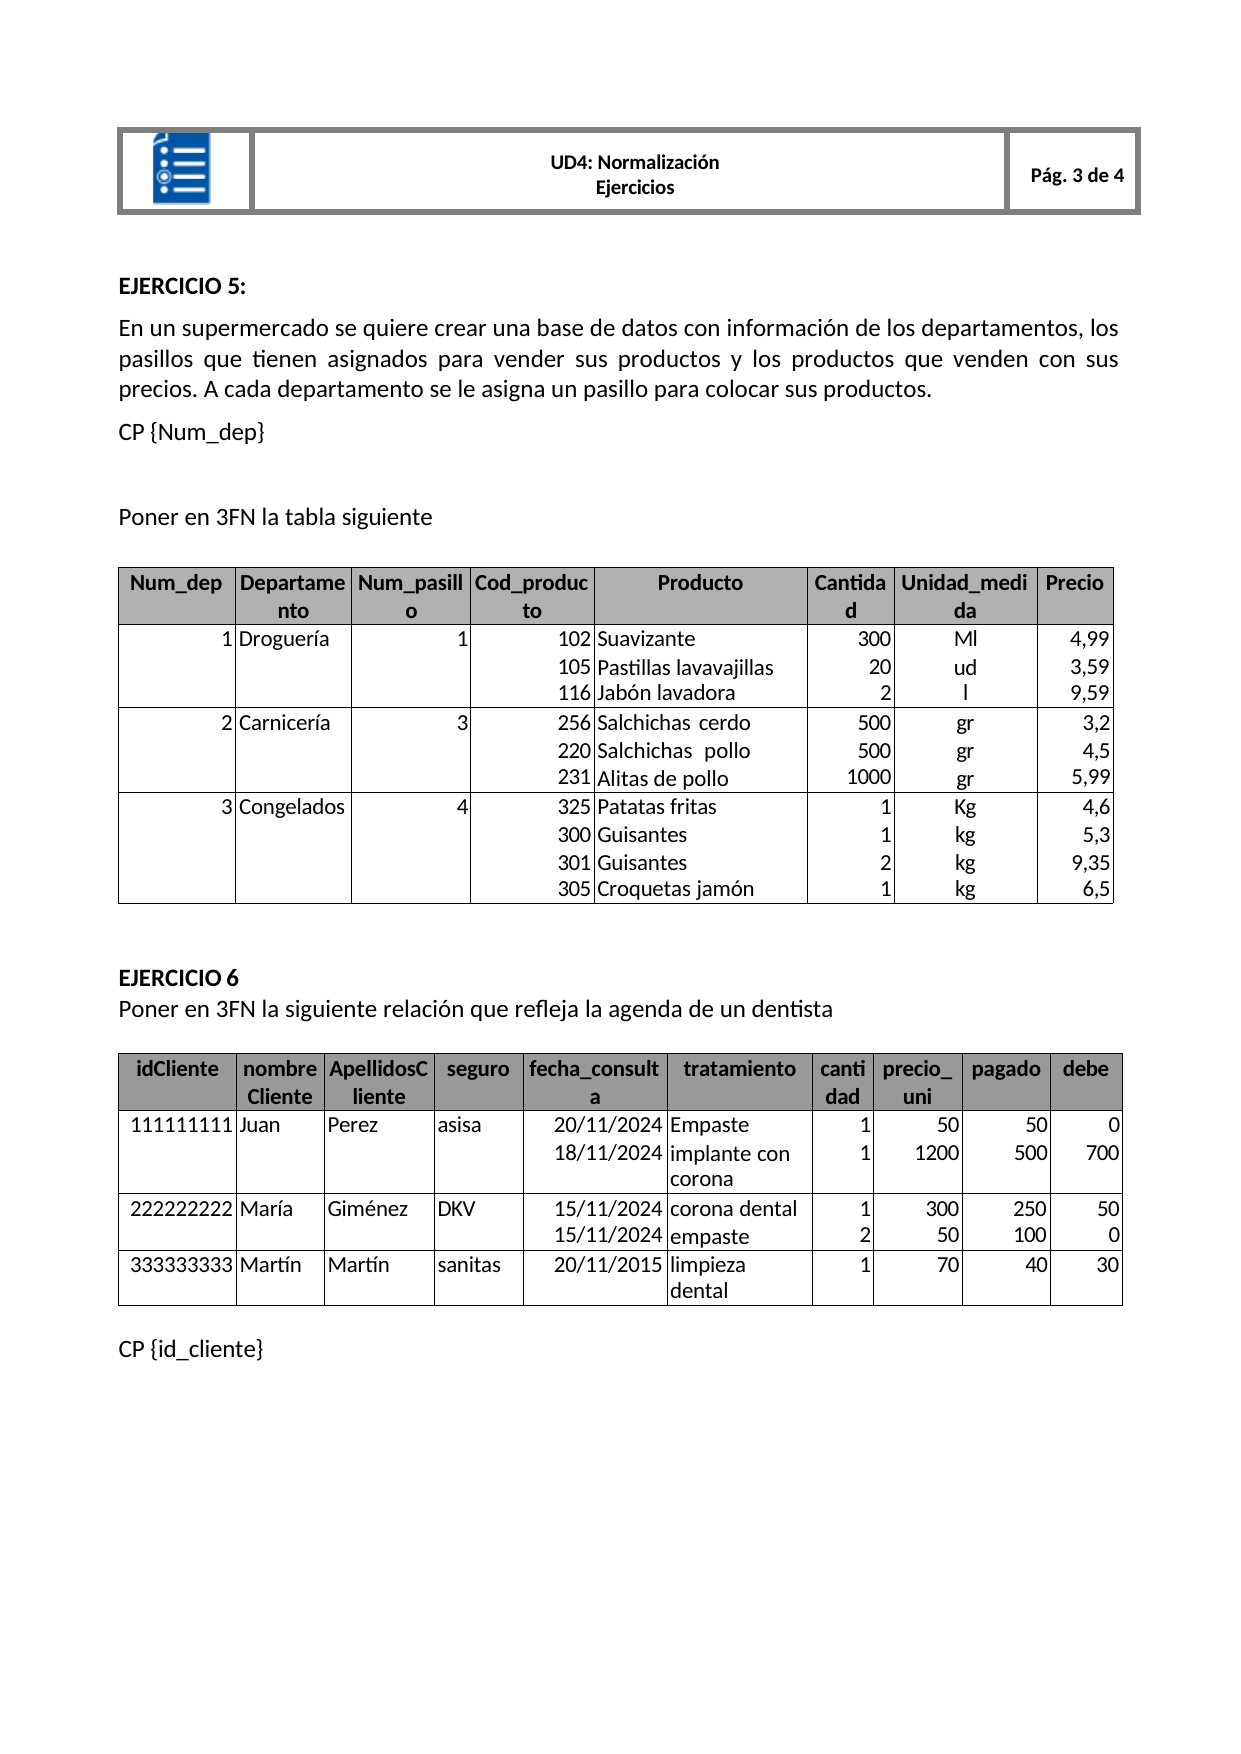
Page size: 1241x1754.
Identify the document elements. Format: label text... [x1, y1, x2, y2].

table_header seguro [435, 1054, 523, 1110]
table_cell 300 20 2 [808, 625, 894, 707]
table_cell 3,2 4,5 5,99 [1038, 708, 1113, 792]
text Poner en 3FN la tabla siguiente [118, 501, 1167, 531]
table_cell Suavizante Pastillas lavavajillas Jabón lavadora [595, 625, 807, 707]
table_header pagado [963, 1054, 1050, 1110]
table_header Unidad_medi da [895, 568, 1037, 624]
table_cell Empaste implante con corona [668, 1111, 812, 1193]
table_cell sanitas [435, 1251, 523, 1305]
table_cell 70 [874, 1251, 962, 1305]
table_cell Congelados [236, 793, 351, 903]
table_cell 50 0 [1051, 1194, 1122, 1250]
text CP {id_cliente} [118, 1333, 1167, 1364]
table_header Cod_produc to [471, 568, 594, 624]
table_cell Giménez [325, 1194, 434, 1250]
table_cell 102 105 116 [471, 625, 594, 707]
table_header idCliente [119, 1054, 236, 1110]
table_cell corona dental empaste [668, 1194, 812, 1250]
subtitle EJERCICIO 6 [118, 962, 1167, 993]
table_cell 15/11/2024 15/11/2024 [524, 1194, 667, 1250]
table_cell 30 [1051, 1251, 1122, 1305]
table_header Num_dep [119, 568, 235, 624]
table_cell 250 100 [963, 1194, 1050, 1250]
table_cell 111111111 [119, 1111, 236, 1193]
table_cell Patatas fritas Guisantes Guisantes Croquetas jamón [595, 793, 807, 903]
table_cell 0 700 [1051, 1111, 1122, 1193]
subtitle EJERCICIO 5: [118, 270, 1167, 301]
table_header canti dad [813, 1054, 873, 1110]
table_cell Ml ud l [895, 625, 1037, 707]
table_cell 3 [352, 708, 470, 792]
table_cell Martín [237, 1251, 324, 1305]
table_cell Juan [237, 1111, 324, 1193]
table_header tratamiento [668, 1054, 812, 1110]
table_cell Perez [325, 1111, 434, 1193]
table_header precio_ uni [874, 1054, 962, 1110]
table_header fecha_consult a [524, 1054, 667, 1110]
table_header Precio [1038, 568, 1113, 624]
table_cell 3 [119, 793, 235, 903]
text CP {Num_dep} [118, 416, 1167, 446]
table_cell 40 [963, 1251, 1050, 1305]
table_cell 325 300 301 305 [471, 793, 594, 903]
table_cell 300 50 [874, 1194, 962, 1250]
table_cell 50 1200 [874, 1111, 962, 1193]
table_cell 256 220 231 [471, 708, 594, 792]
table_cell 222222222 [119, 1194, 236, 1250]
picture [152, 133, 211, 205]
table_cell gr gr gr [895, 708, 1037, 792]
table_header Num_pasill o [352, 568, 470, 624]
table_cell 20/11/2015 [524, 1251, 667, 1305]
table_cell 1 1 2 1 [808, 793, 894, 903]
table_header Cantida d [808, 568, 894, 624]
table_cell Droguería [236, 625, 351, 707]
table_cell 4,6 5,3 9,35 6,5 [1038, 793, 1113, 903]
table_header ApellidosC liente [325, 1054, 434, 1110]
text En un supermercado se quiere crear una base de datos con información de los departamentos, los pasillos que tienen asignados para vender sus productos y los productos que venden con sus precios. A cada departamento se le asigna un pasillo para colocar sus productos. [118, 312, 1121, 404]
table_cell 1 [813, 1251, 873, 1305]
table_header Departame nto [236, 568, 351, 624]
table_cell Kg kg kg kg [895, 793, 1037, 903]
table_cell 4 [352, 793, 470, 903]
table_header Producto [595, 568, 807, 624]
table_cell 1 [119, 625, 235, 707]
table_cell DKV [435, 1194, 523, 1250]
table_cell Martín [325, 1251, 434, 1305]
table_cell 333333333 [119, 1251, 236, 1305]
table_cell 20/11/2024 18/11/2024 [524, 1111, 667, 1193]
table_cell Salchichas cerdo Salchichas pollo Alitas de pollo [595, 708, 807, 792]
text Poner en 3FN la siguiente relación que refleja la agenda de un dentista [118, 993, 1167, 1023]
table_header nombre Cliente [237, 1054, 324, 1110]
table_cell 4,99 3,59 9,59 [1038, 625, 1113, 707]
table_cell 50 500 [963, 1111, 1050, 1193]
table_cell María [237, 1194, 324, 1250]
table_cell 500 500 1000 [808, 708, 894, 792]
table_cell 2 [119, 708, 235, 792]
table_cell asisa [435, 1111, 523, 1193]
table_cell Carnicería [236, 708, 351, 792]
table_header debe [1051, 1054, 1122, 1110]
table_cell 1 2 [813, 1194, 873, 1250]
table_cell 1 [352, 625, 470, 707]
table_cell 1 1 [813, 1111, 873, 1193]
table_cell limpieza dental [668, 1251, 812, 1305]
